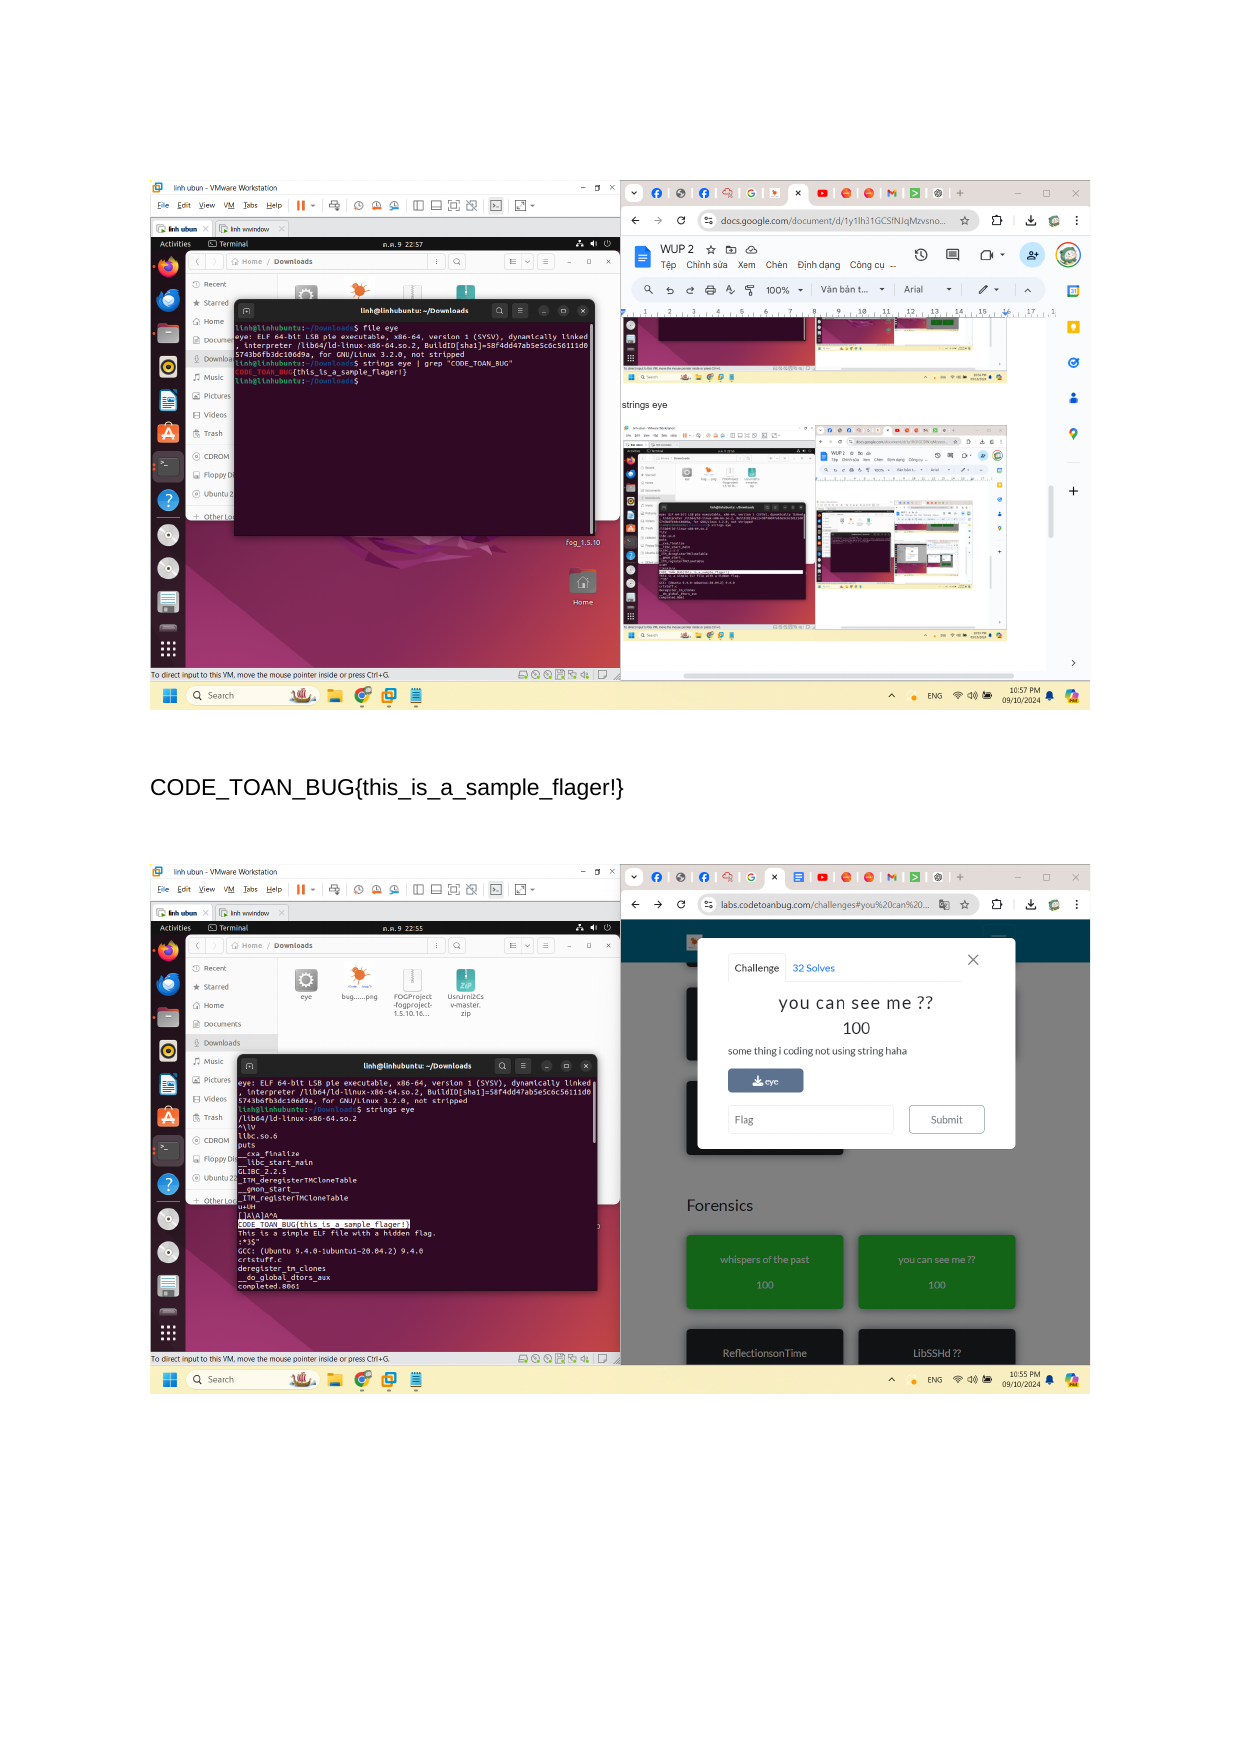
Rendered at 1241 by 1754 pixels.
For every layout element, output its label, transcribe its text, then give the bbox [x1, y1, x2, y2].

text CODE_TOAN_BUG{this_is_a_sample_flager!} [150, 774, 1090, 800]
picture [150, 864, 1091, 1394]
picture [150, 180, 1091, 710]
